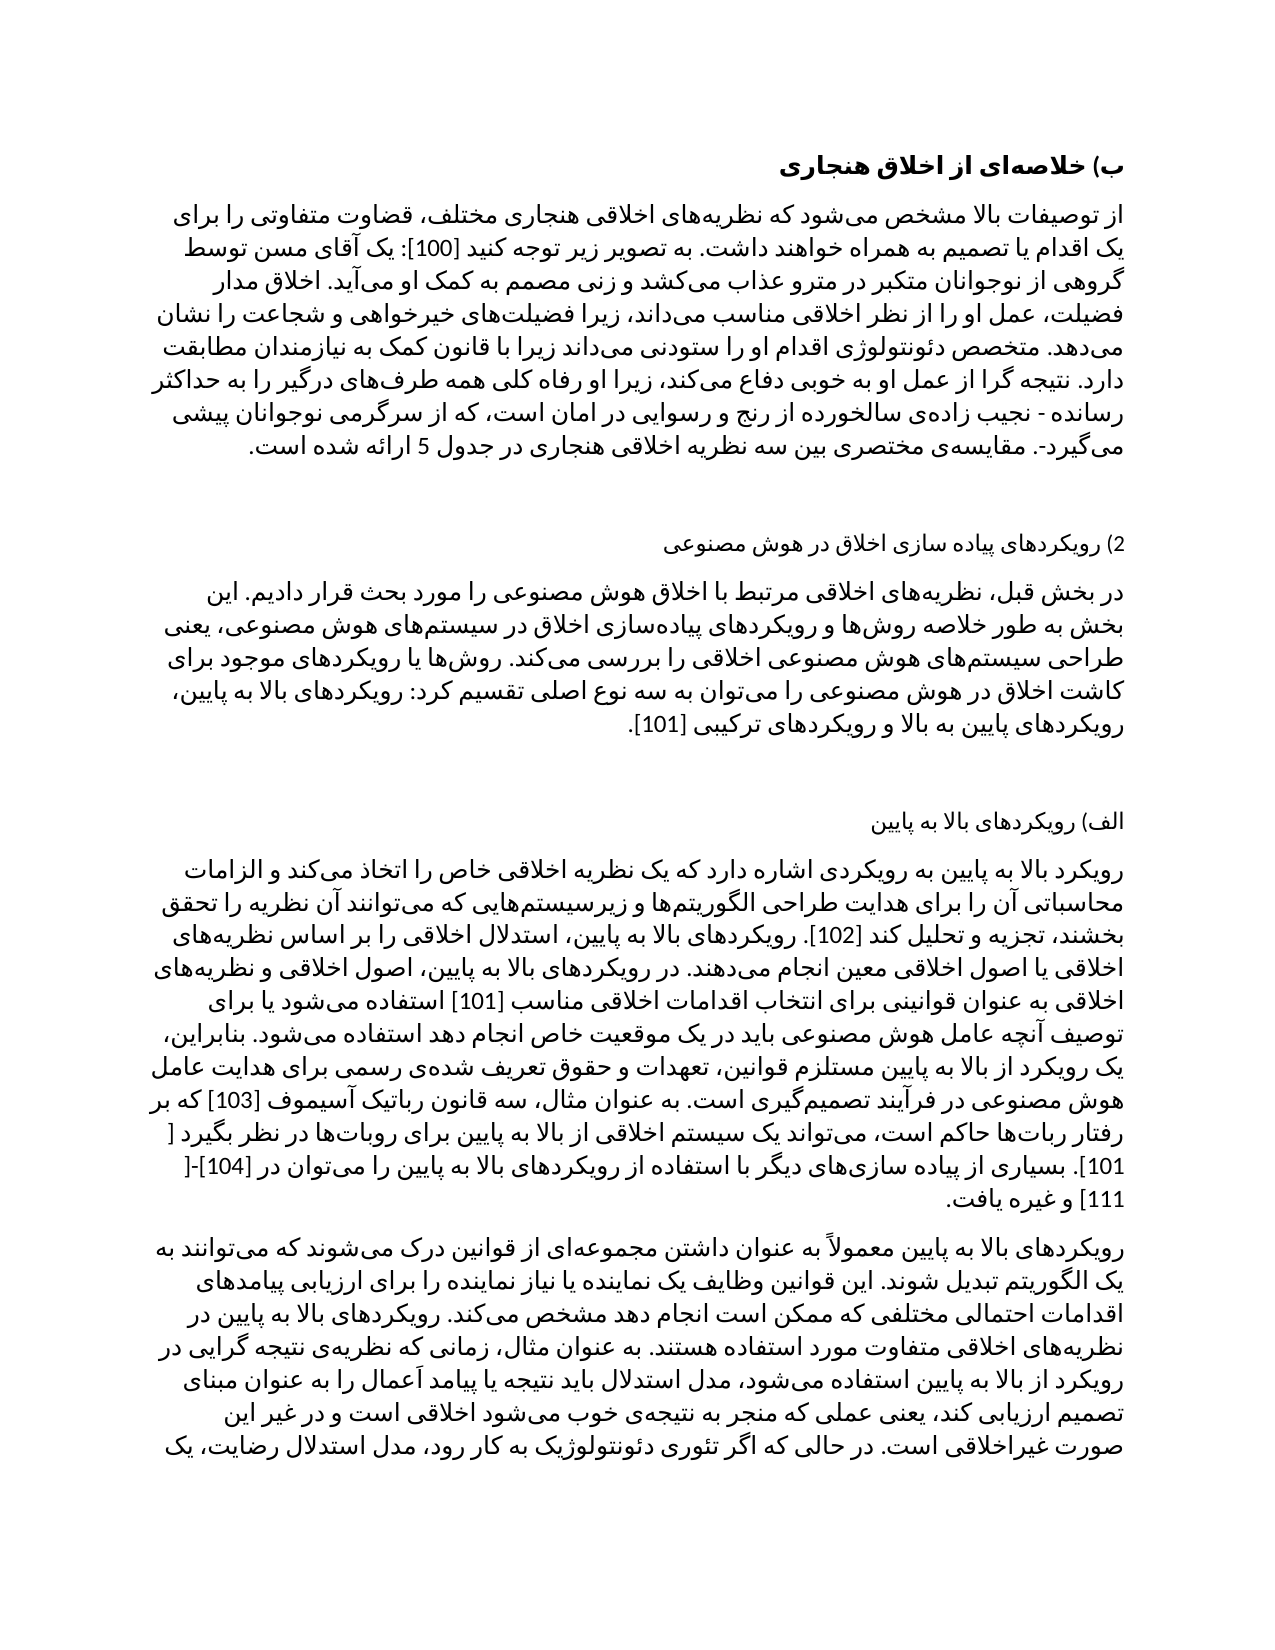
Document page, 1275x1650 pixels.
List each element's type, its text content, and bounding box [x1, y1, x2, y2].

text رویکرد بالا به پایین به رویکردی اشاره دارد که یک نظریه اخلاقی خاص را اتخاذ می‌کند و الزامات محاسباتی آن را برای هدایت طراحی الگوریتم‌ها و زیرسیستم‌هایی که می‌توانند آن نظریه را تحقق بخشند، تجزیه و تحلیل کند [102]. رویکردهای بالا به پایین، استدلال اخلاقی را بر اساس نظریه‌های اخلاقی یا اصول اخلاقی معین انجام می‌دهند. در رویکردهای بالا به پایین، اصول اخلاقی و نظریه‌های اخلاقی به عنوان قوانینی برای انتخاب اقدامات اخلاقی مناسب [101] استفاده می‌شود یا برای توصیف آنچه عامل هوش مصنوعی باید در یک موقعیت خاص انجام دهد استفاده می‌شود. بنابراین، یک رویکرد از بالا به پایین مستلزم قوانین، تعهدات و حقوق تعریف شده‌ی رسمی برای هدایت عامل هوش مصنوعی در فرآیند تصمیم‌گیری است. به عنوان مثال، سه قانون رباتیک آسیموف [103] که بر رفتار ربات‌ها حاکم است، می‌تواند یک سیستم اخلاقی از بالا به پایین برای روبات‌ها در نظر بگیرد [101]. بسیاری از پیاده سازی‌های دیگر با استفاده از رویکردهای بالا به پایین را می‌توان در [104]-​[111] و غیره یافت. [150, 854, 1125, 1213]
text الف) رویکردهای بالا به پایین [150, 807, 1125, 835]
text در بخش قبل، نظریه‌های اخلاقی مرتبط با اخلاق هوش مصنوعی را مورد بحث قرار دادیم. این بخش به طور خلاصه روش‌ها و رویکردهای پیاده‌سازی اخلاق در سیستم‌های هوش مصنوعی، یعنی طراحی سیستم‌های هوش مصنوعی اخلاقی را بررسی می‌کند. روش‌ها یا رویکردهای موجود برای کاشت اخلاق در هوش مصنوعی را می‌توان به سه نوع اصلی تقسیم کرد: رویکردهای بالا به پایین، رویکردهای پایین به بالا و رویکردهای ترکیبی [101]. [150, 576, 1125, 738]
text ب) خلاصه‌ای از اخلاق هنجاری [150, 150, 1125, 181]
text 2) رویکردهای پیاده سازی اخلاق در هوش مصنوعی [150, 529, 1125, 557]
text از توصیفات بالا مشخص می‌شود که نظریه‌های اخلاقی هنجاری مختلف، قضاوت متفاوتی را برای یک اقدام یا تصمیم به همراه خواهند داشت. به تصویر زیر توجه کنید [100]: یک آقای مسن توسط گروهی از نوجوانان متکبر در مترو عذاب می‌کشد و زنی مصمم به کمک او می‌آید. اخلاق مدار فضیلت، عمل او را از نظر اخلاقی مناسب می‌داند، زیرا فضیلت‌های خیرخواهی و شجاعت را نشان می‌دهد. متخصص دئونتولوژی اقدام او را ستودنی می‌داند زیرا با قانون کمک به نیازمندان مطابقت دارد. نتیجه گرا از عمل او به خوبی دفاع می‌کند، زیرا او رفاه کلی همه طرف‌های درگیر را به حداکثر رسانده - نجیب زاده‌ی سالخورده از رنج و رسوایی در امان است، که از سرگرمی نوجوانان پیشی می‌گیرد-. مقایسه‌ی مختصری بین سه نظریه اخلاقی هنجاری در جدول 5 ارائه شده است. [150, 199, 1125, 461]
